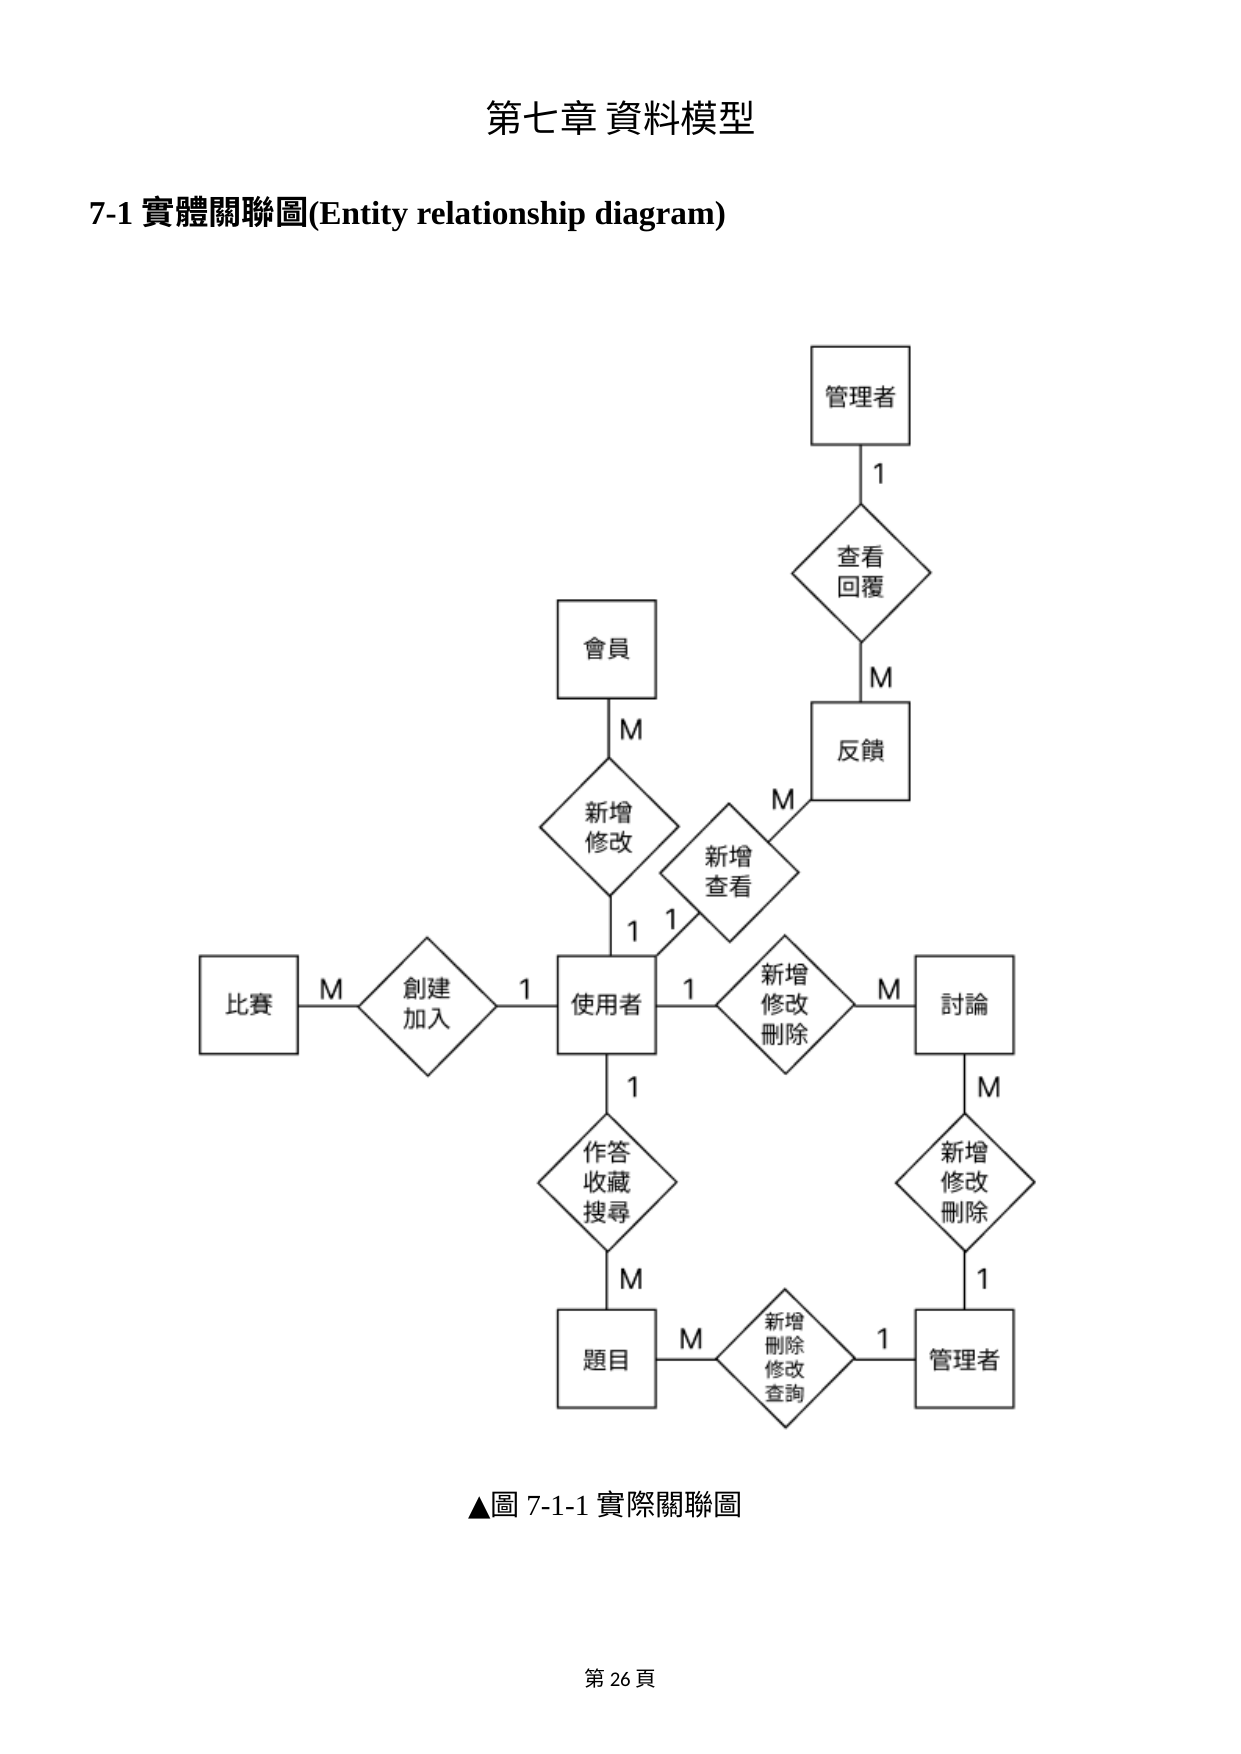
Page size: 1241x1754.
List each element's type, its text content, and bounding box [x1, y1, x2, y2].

text 第七章 資料模型 [89, 89, 1152, 143]
text 7-1 實體關聯圖(Entity relationship diagram) [89, 186, 1152, 234]
picture [88, 312, 1120, 1456]
